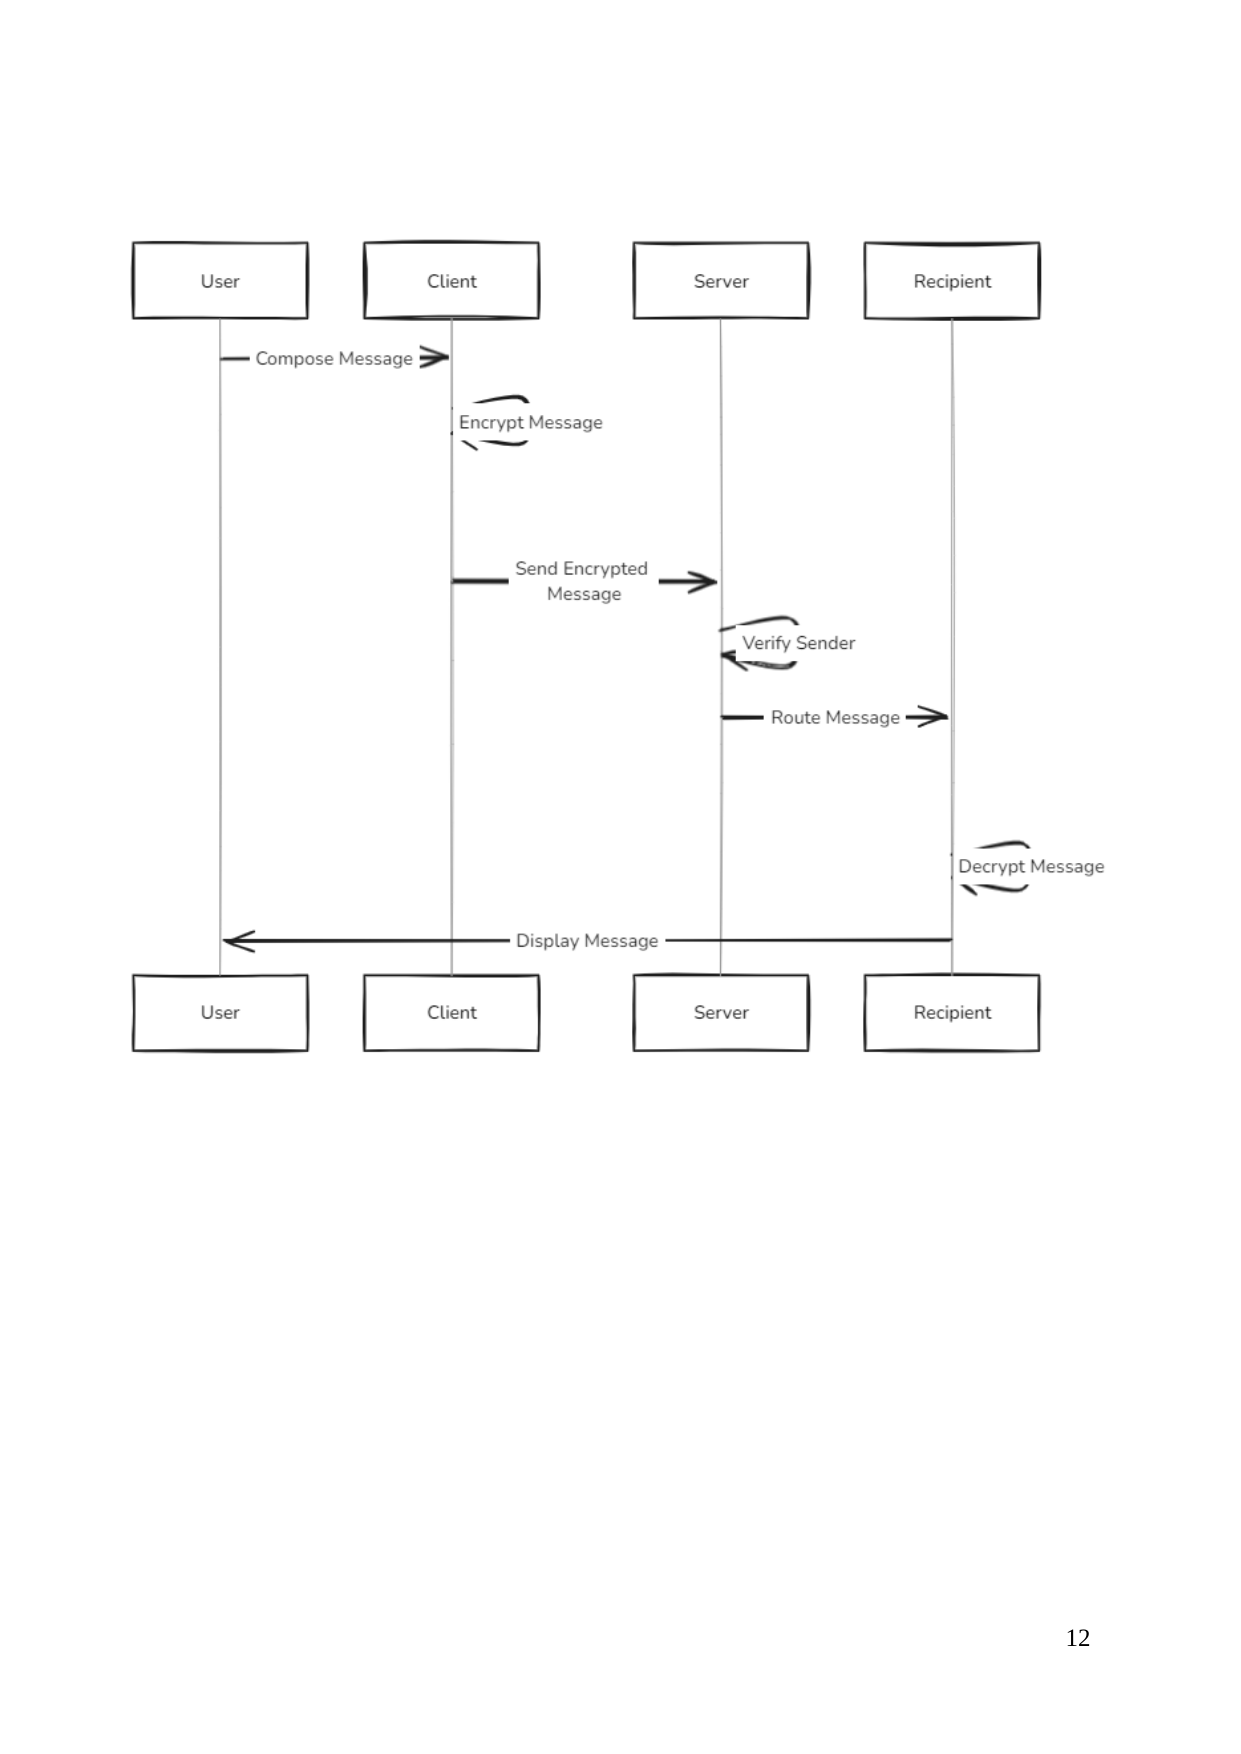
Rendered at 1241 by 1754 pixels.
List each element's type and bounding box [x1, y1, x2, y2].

picture [76, 201, 1137, 1084]
